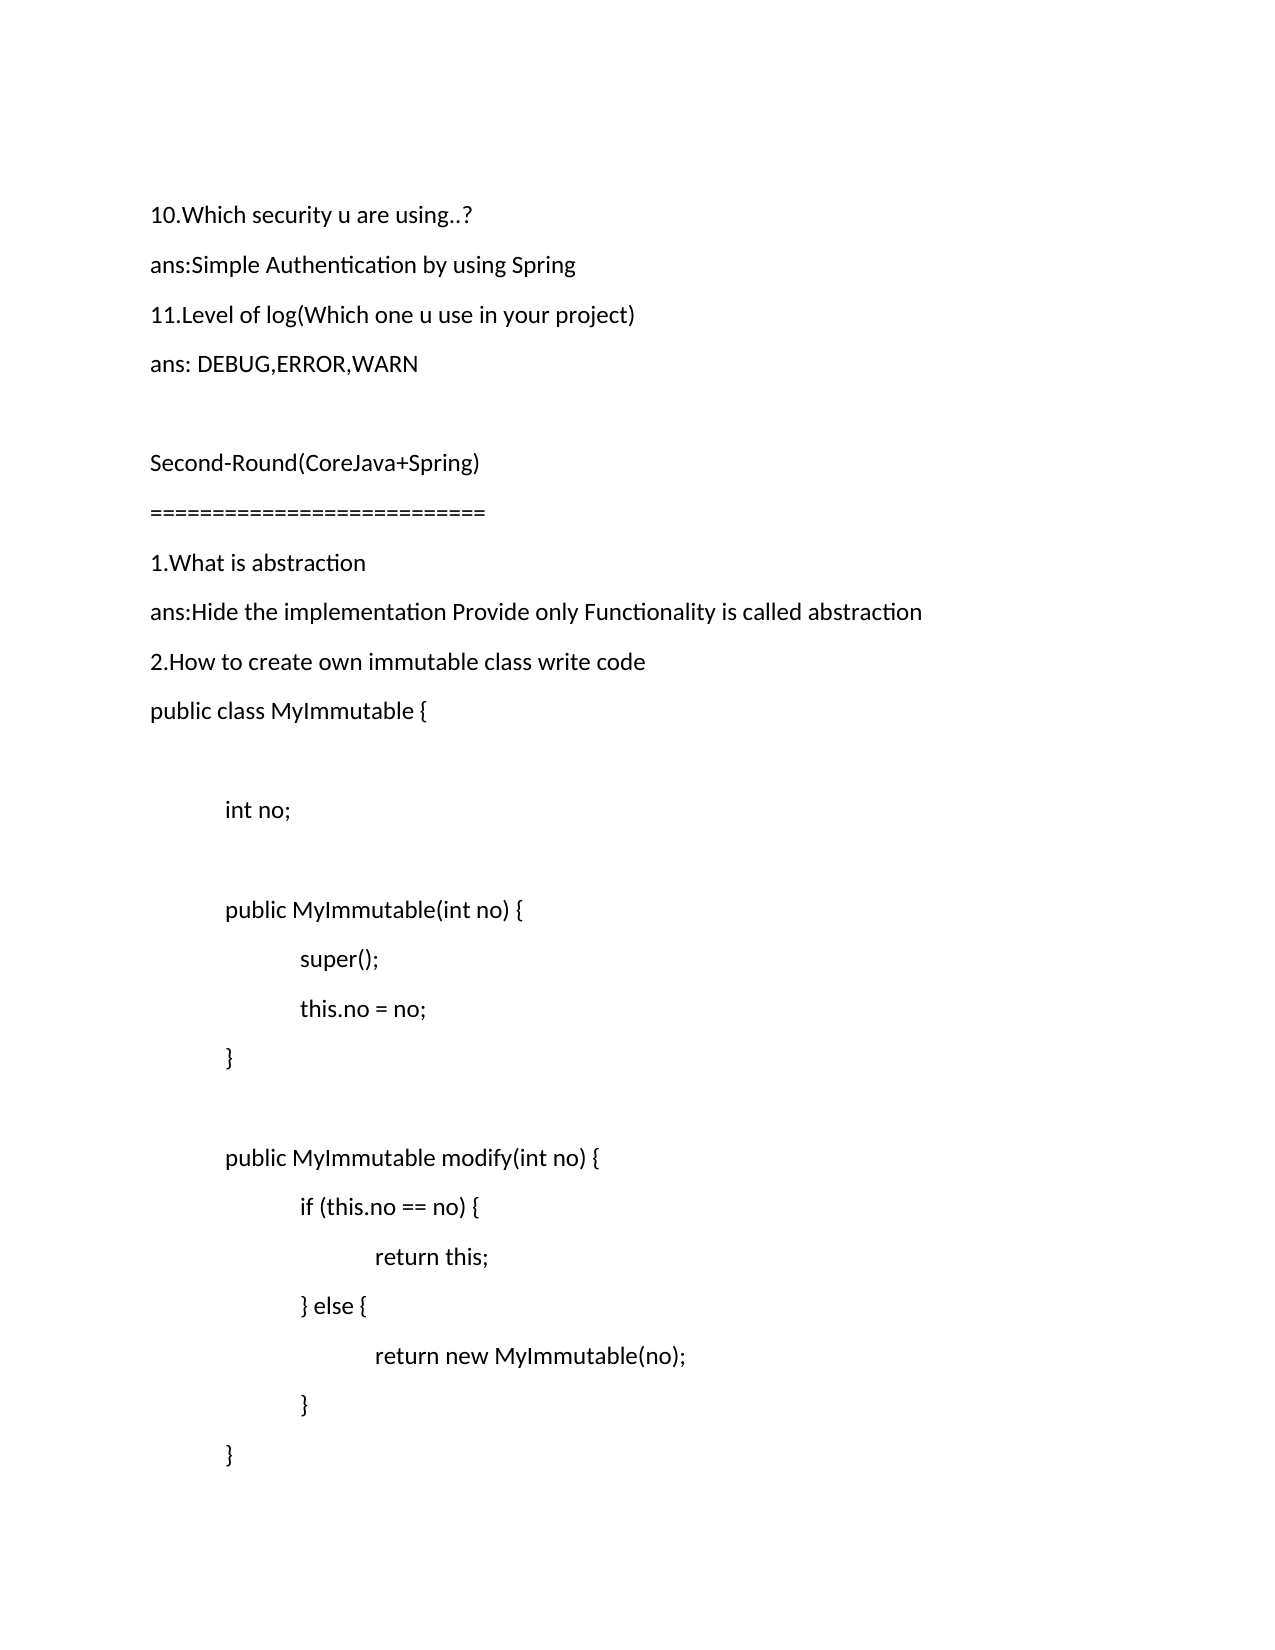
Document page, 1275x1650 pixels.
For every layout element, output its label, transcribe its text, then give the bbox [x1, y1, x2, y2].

text this.no = no; [150, 993, 1125, 1023]
text =========================== [150, 497, 1125, 528]
text ans:Hide the implementation Provide only Functionality is called abstraction [150, 596, 1125, 627]
text 2.How to create own immutable class write code [150, 646, 1125, 676]
text public MyImmutable(int no) { [150, 894, 1125, 924]
text return this; [150, 1241, 1125, 1271]
text } [150, 1042, 1125, 1073]
text 10.Which security u are using..? [150, 199, 1125, 230]
text 11.Level of log(Which one u use in your project) [150, 299, 1125, 329]
text int no; [150, 794, 1125, 825]
text ans:Simple Authentication by using Spring [150, 249, 1125, 280]
text super(); [150, 943, 1125, 974]
text } [150, 1439, 1125, 1470]
text return new MyImmutable(no); [150, 1340, 1125, 1371]
text if (this.no == no) { [150, 1191, 1125, 1222]
text 1.What is abstraction [150, 547, 1125, 577]
text Second-Round(CoreJava+Spring) [150, 447, 1125, 478]
text ans: DEBUG,ERROR,WARN [150, 348, 1125, 379]
text public class MyImmutable { [150, 695, 1125, 726]
text } else { [150, 1290, 1125, 1321]
text public MyImmutable modify(int no) { [150, 1142, 1125, 1172]
text } [150, 1389, 1125, 1420]
